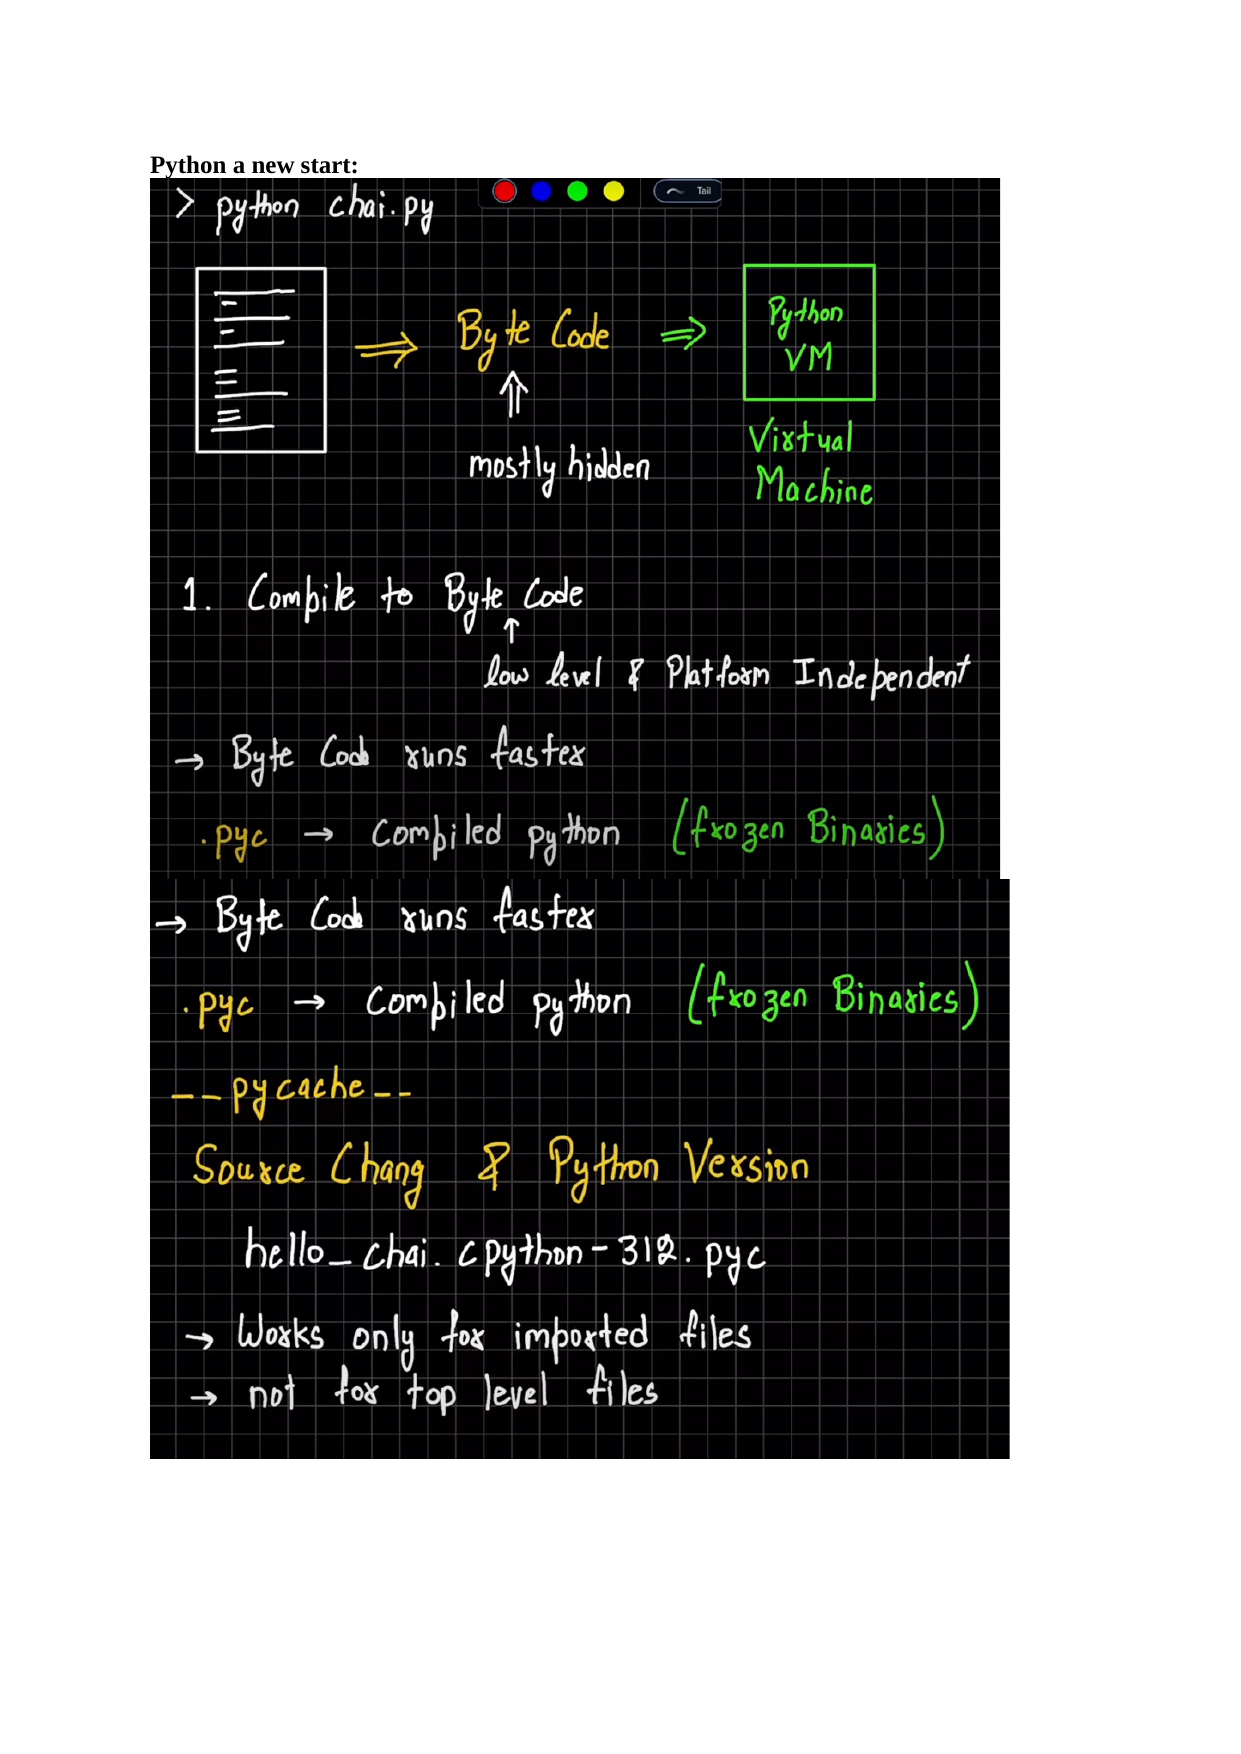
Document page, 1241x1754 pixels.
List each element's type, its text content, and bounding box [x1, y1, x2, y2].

picture [150, 178, 1010, 1459]
text Python a new start: [150, 150, 1090, 179]
